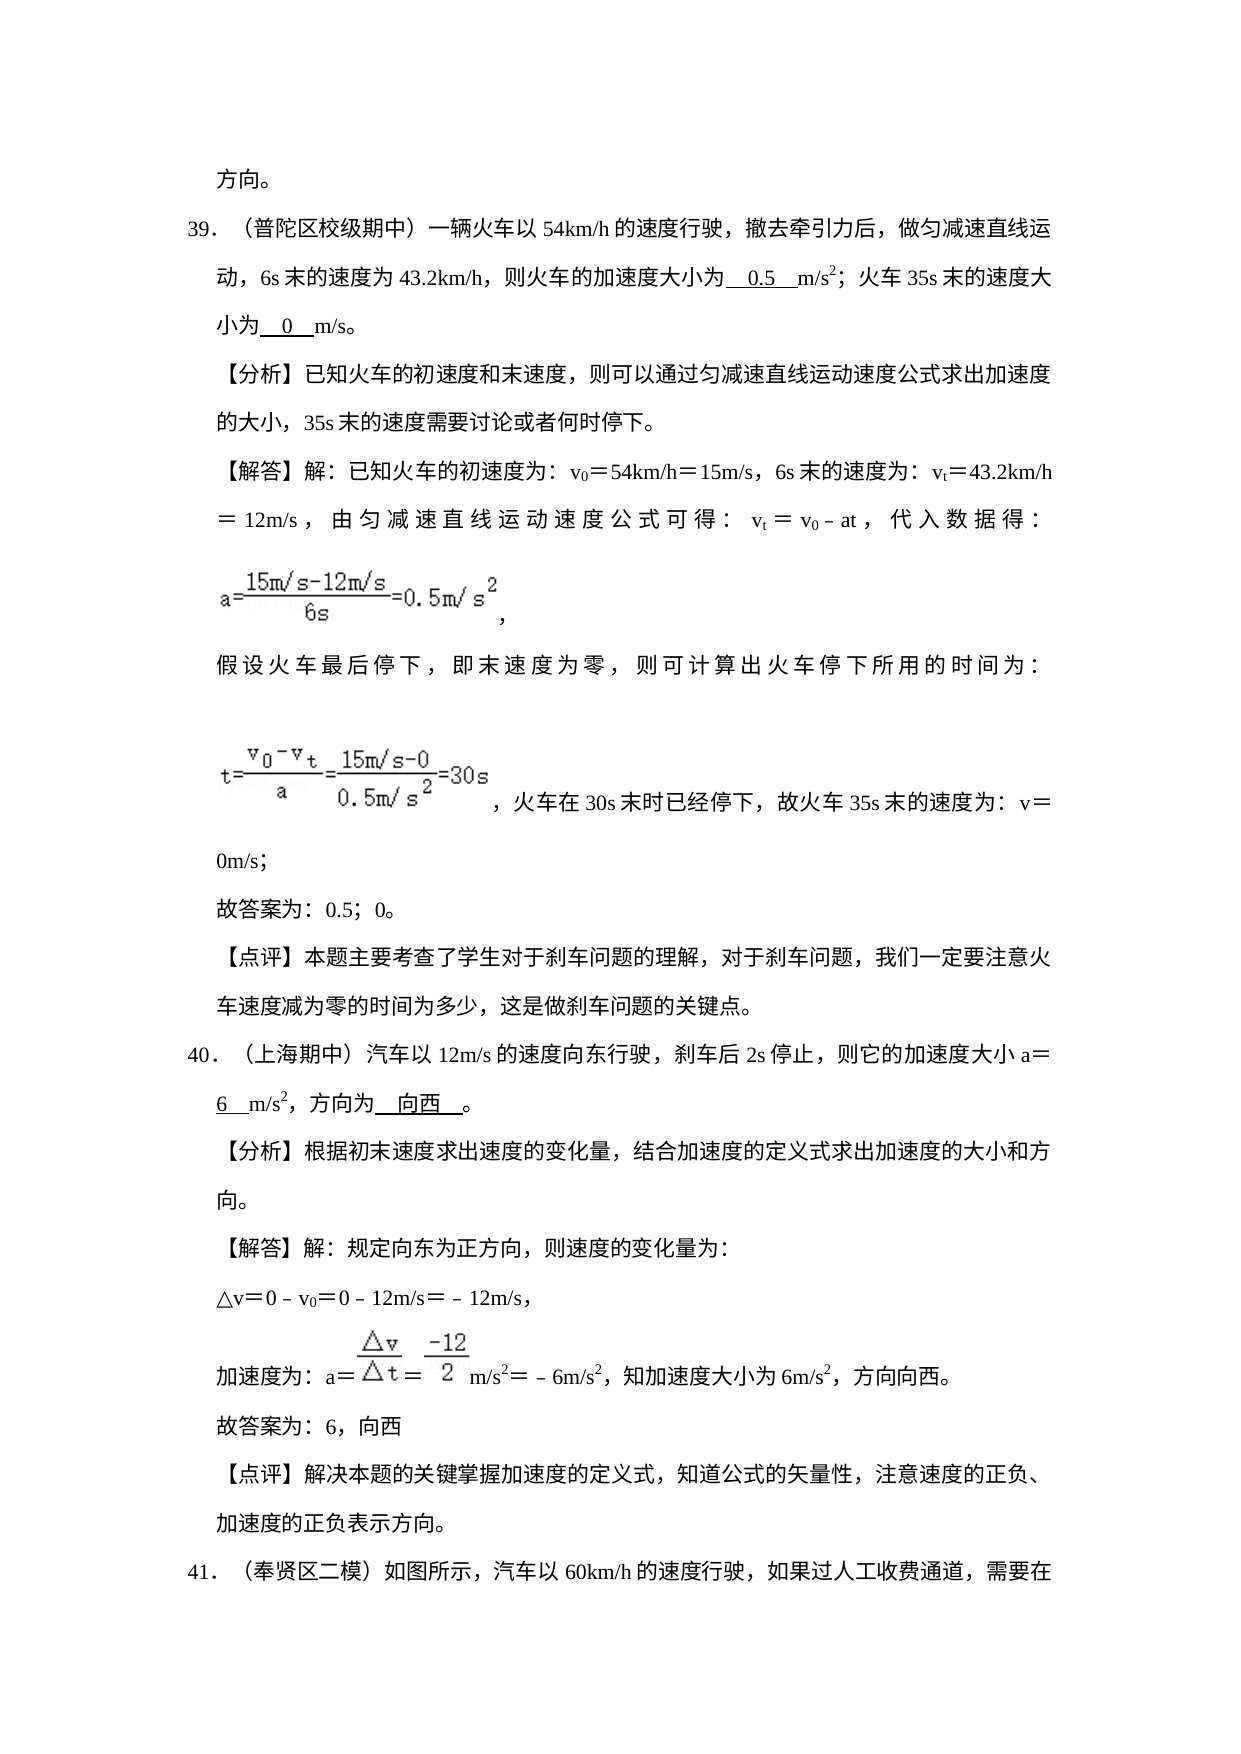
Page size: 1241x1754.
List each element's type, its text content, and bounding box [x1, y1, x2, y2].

text 【点评】本题主要考查了学生对于刹车问题的理解，对于刹车问题，我们一定要注意火车速度减为零的时间为多少，这是做刹车问题的关键点。 [216, 939, 1053, 1021]
text 加速度为：a＝＝m/s2＝﹣6m/s2，知加速度大小为6m/s2，方向向西。 [216, 1327, 1053, 1392]
text △v＝0﹣v0＝0﹣12m/s＝﹣12m/s， [216, 1279, 1053, 1312]
picture [216, 568, 498, 624]
text 【分析】已知火车的初速度和末速度，则可以通过匀减速直线运动速度公式求出加速度的大小，35s末的速度需要讨论或者何时停下。 [216, 356, 1053, 437]
text 【点评】解决本题的关键掌握加速度的定义式，知道公式的矢量性，注意速度的正负、加速度的正负表示方向。 [216, 1457, 1053, 1538]
picture [424, 1329, 470, 1384]
picture [356, 1329, 403, 1384]
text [216, 162, 1053, 194]
text 故答案为：0.5；0。 [216, 891, 1053, 924]
picture [216, 738, 491, 811]
text 【解答】解：已知火车的初速度为：v0＝54km/h＝15m/s，6s末的速度为：vt＝43.2km/h＝12m/s，由匀减速直线运动速度公式可得：vt＝v0﹣at，代入数据得：， [216, 453, 1053, 632]
text 39．（普陀区校级期中）一辆火车以54km/h的速度行驶，撤去牵引力后，做匀减速直线运动，6s末的速度为43.2km/h，则火车的加速度大小为 0.5 m/s2；火车35s末的速度大小为 0 m/s。 [187, 210, 1053, 340]
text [187, 1554, 1053, 1586]
text 40．（上海期中）汽车以12m/s的速度向东行驶，刹车后2s停止，则它的加速度大小a＝ 6 m/s2，方向为 向西 。 [187, 1037, 1053, 1118]
text 【分析】根据初末速度求出速度的变化量，结合加速度的定义式求出加速度的大小和方向。 [216, 1134, 1053, 1215]
text 假设火车最后停下，即末速度为零，则可计算出火车停下所用的时间为：，火车在30s末时已经停下，故火车35s末的速度为：v＝0m/s； [216, 648, 1053, 875]
text 故答案为：6，向西 [216, 1408, 1053, 1441]
text 【解答】解：规定向东为正方向，则速度的变化量为： [216, 1231, 1053, 1263]
